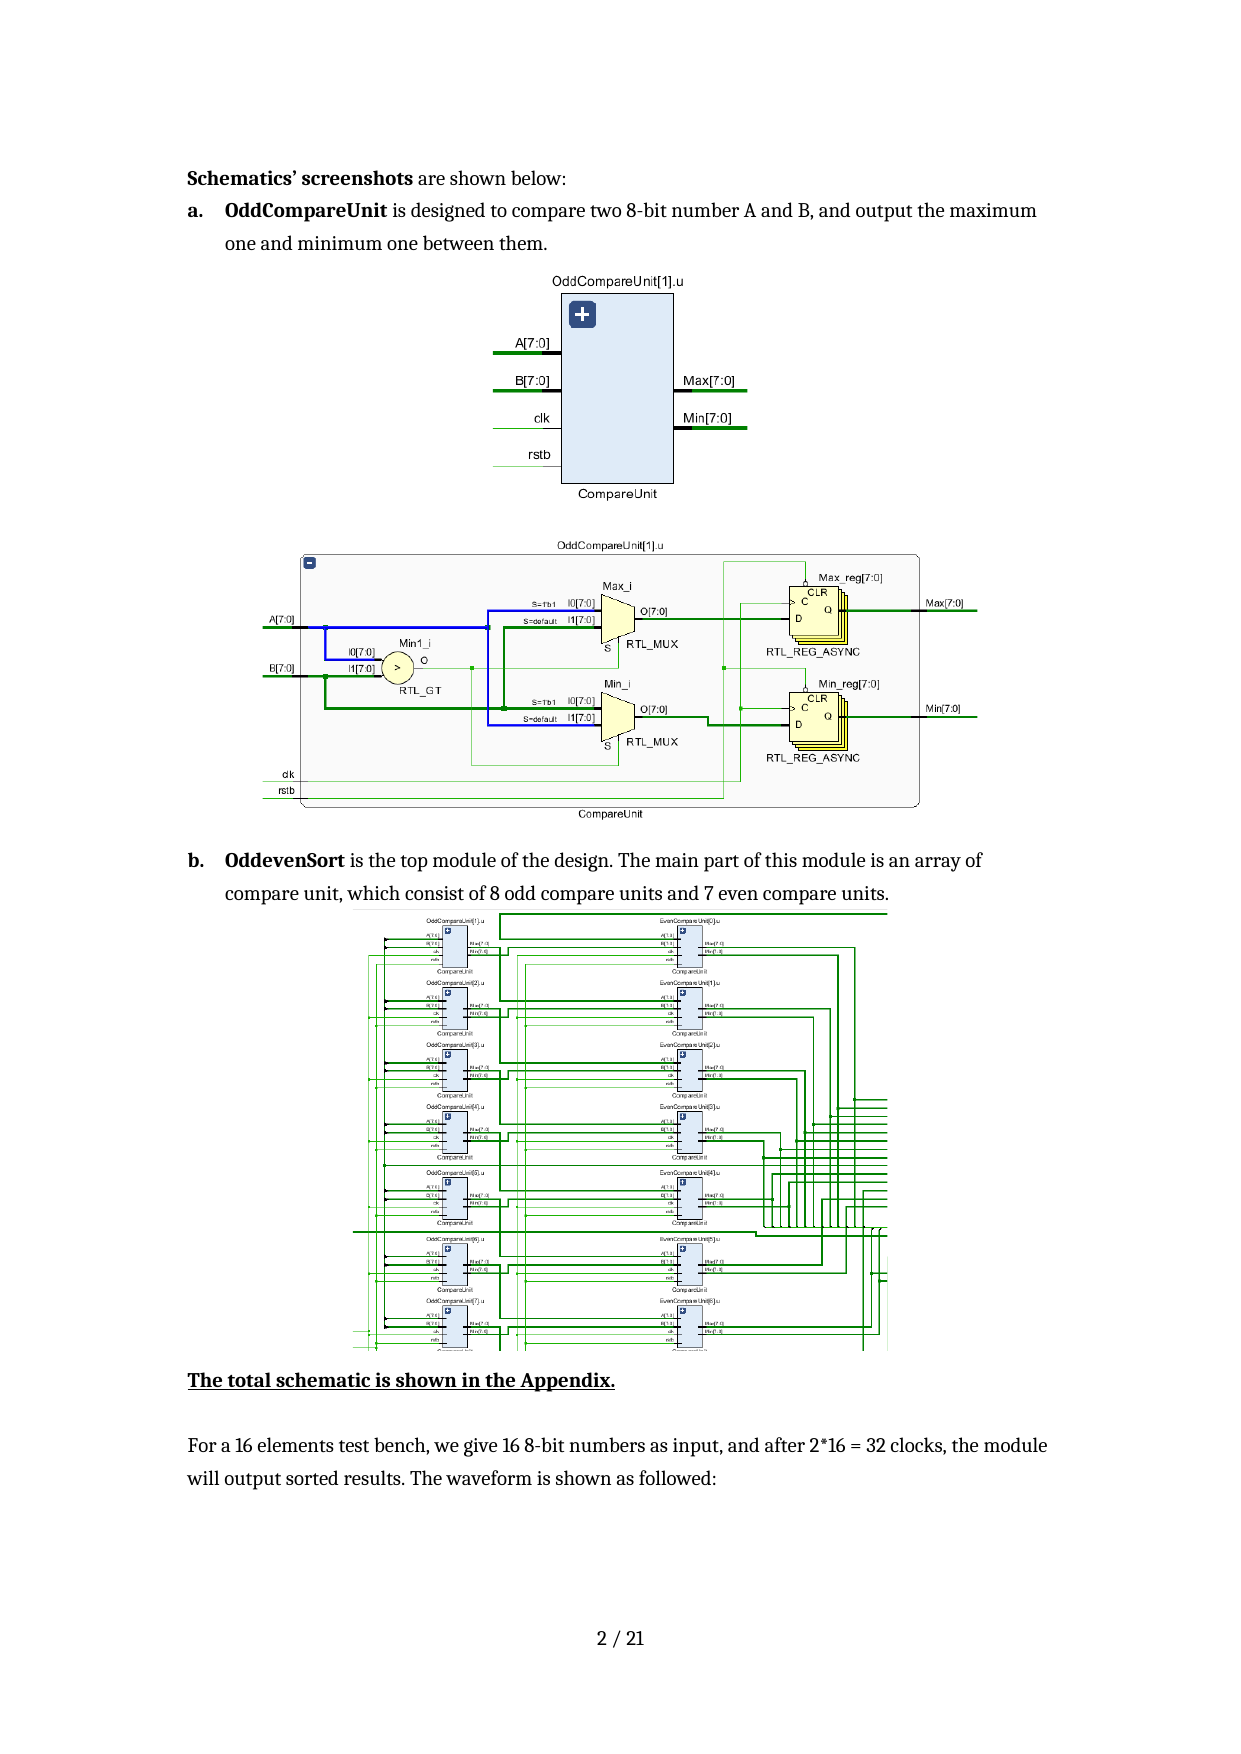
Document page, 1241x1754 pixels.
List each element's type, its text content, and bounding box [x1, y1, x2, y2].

picture [262, 519, 978, 830]
picture [492, 259, 748, 511]
text The total schematic is shown in the Appendix. [187, 1364, 1053, 1397]
picture [352, 909, 888, 1351]
list OddevenSort is the top module of the design. The main part of this module is an array of compare unit, which consist of 8 odd compare units and 7 even compare units. [187, 844, 1053, 909]
text For a 16 elements test bench, we give 16 8-bit numbers as input, and after 2*16 = 32 clocks, the module will output sorted results. The waveform is shown as followed: [187, 1429, 1053, 1494]
list OddCompareUnit is designed to compare two 8-bit number A and B, and output the maximum one and minimum one between them. [187, 194, 1053, 259]
text Schematics’ screenshots are shown below: [187, 162, 1053, 194]
